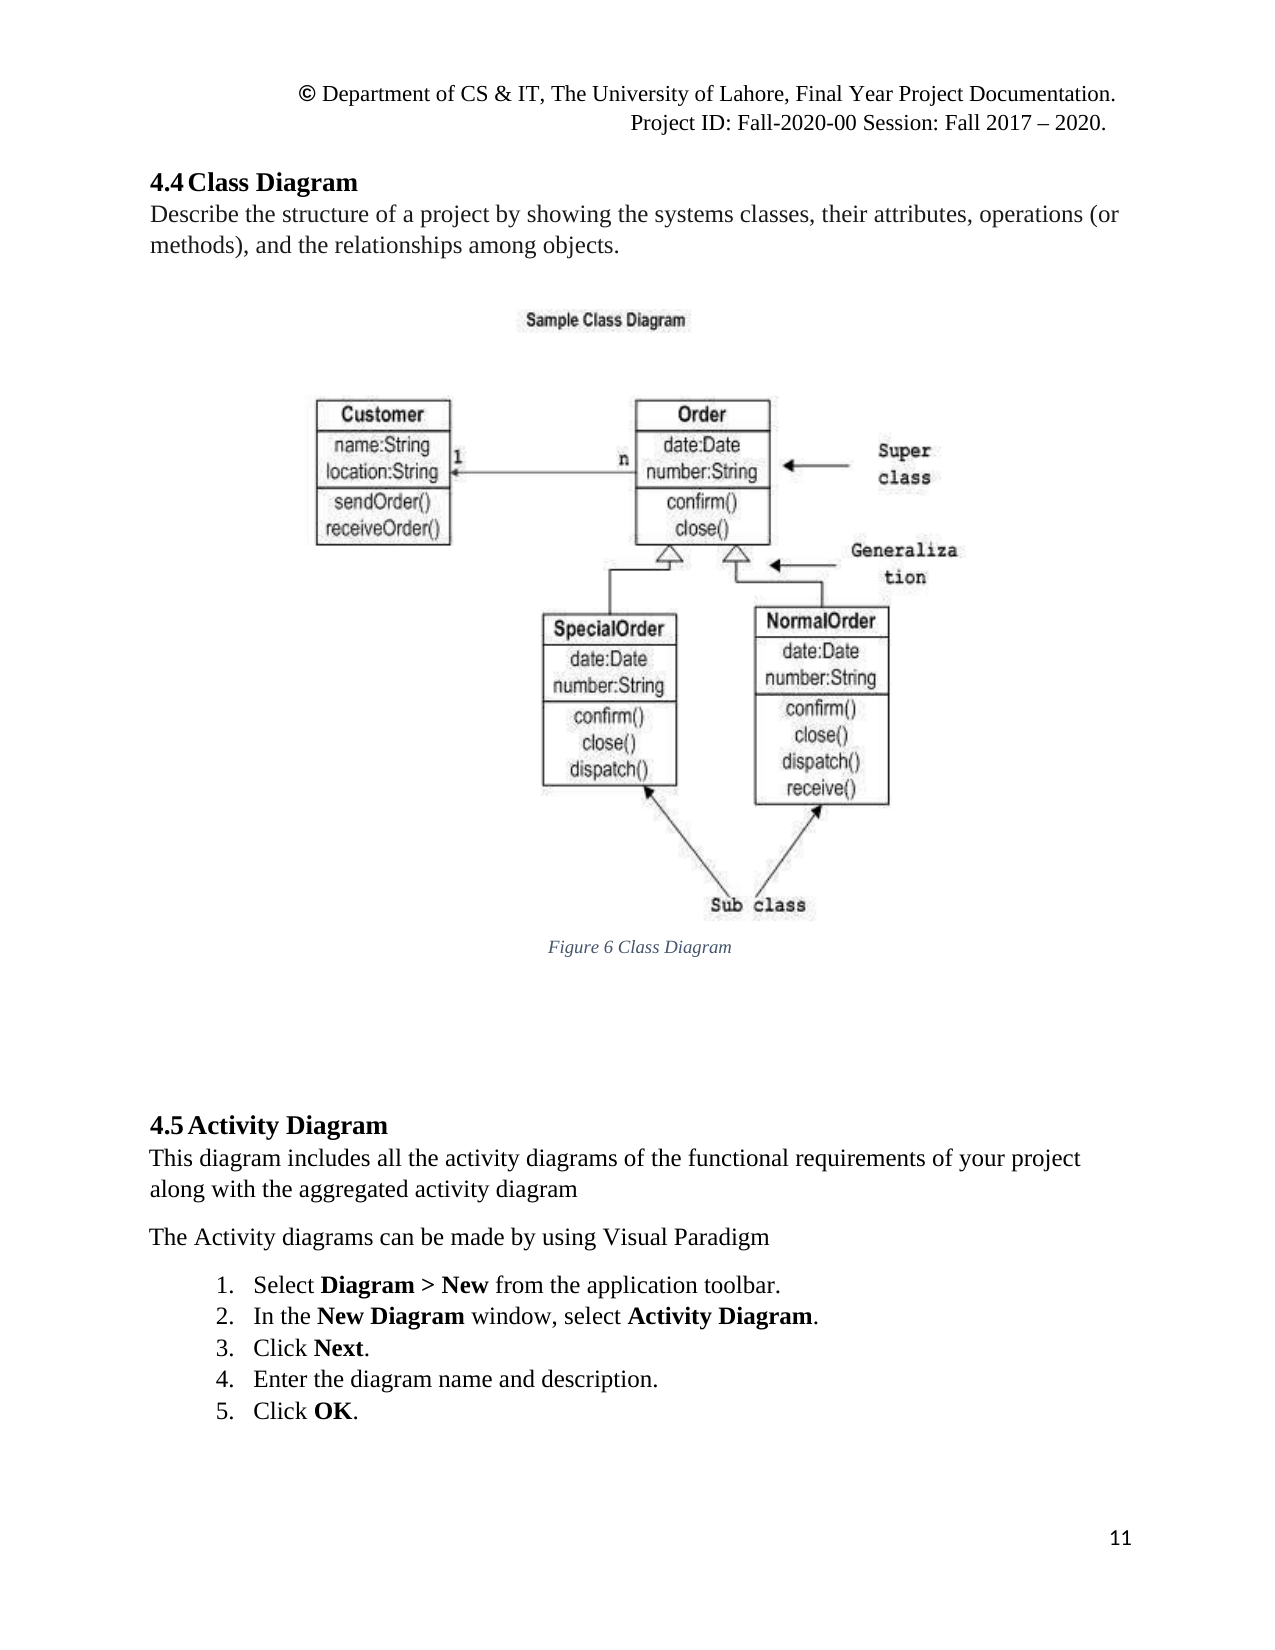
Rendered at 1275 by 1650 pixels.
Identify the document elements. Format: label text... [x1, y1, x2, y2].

list Enter the diagram name and description. [216, 1364, 1132, 1393]
text Describe the structure of a project by showing the systems classes, their attributes, operations (or methods), and the relationships among objects. [150, 199, 1132, 259]
list Select Diagram > New from the application toolbar. [216, 1270, 1132, 1298]
picture [304, 309, 971, 926]
text Figure 6 Class Diagram [150, 936, 1131, 958]
list In the New Diagram window, select Activity Diagram. [216, 1301, 1132, 1330]
list Click OK. [216, 1396, 1132, 1424]
text The Activity diagrams can be made by using Visual Paradigm [148, 1222, 1132, 1250]
subtitle Activity Diagram [150, 1109, 1132, 1140]
subtitle Class Diagram [150, 166, 1132, 197]
list Click Next. [216, 1333, 1132, 1361]
text This diagram includes all the activity diagrams of the functional requirements of your project along with the aggregated activity diagram [148, 1143, 1132, 1203]
